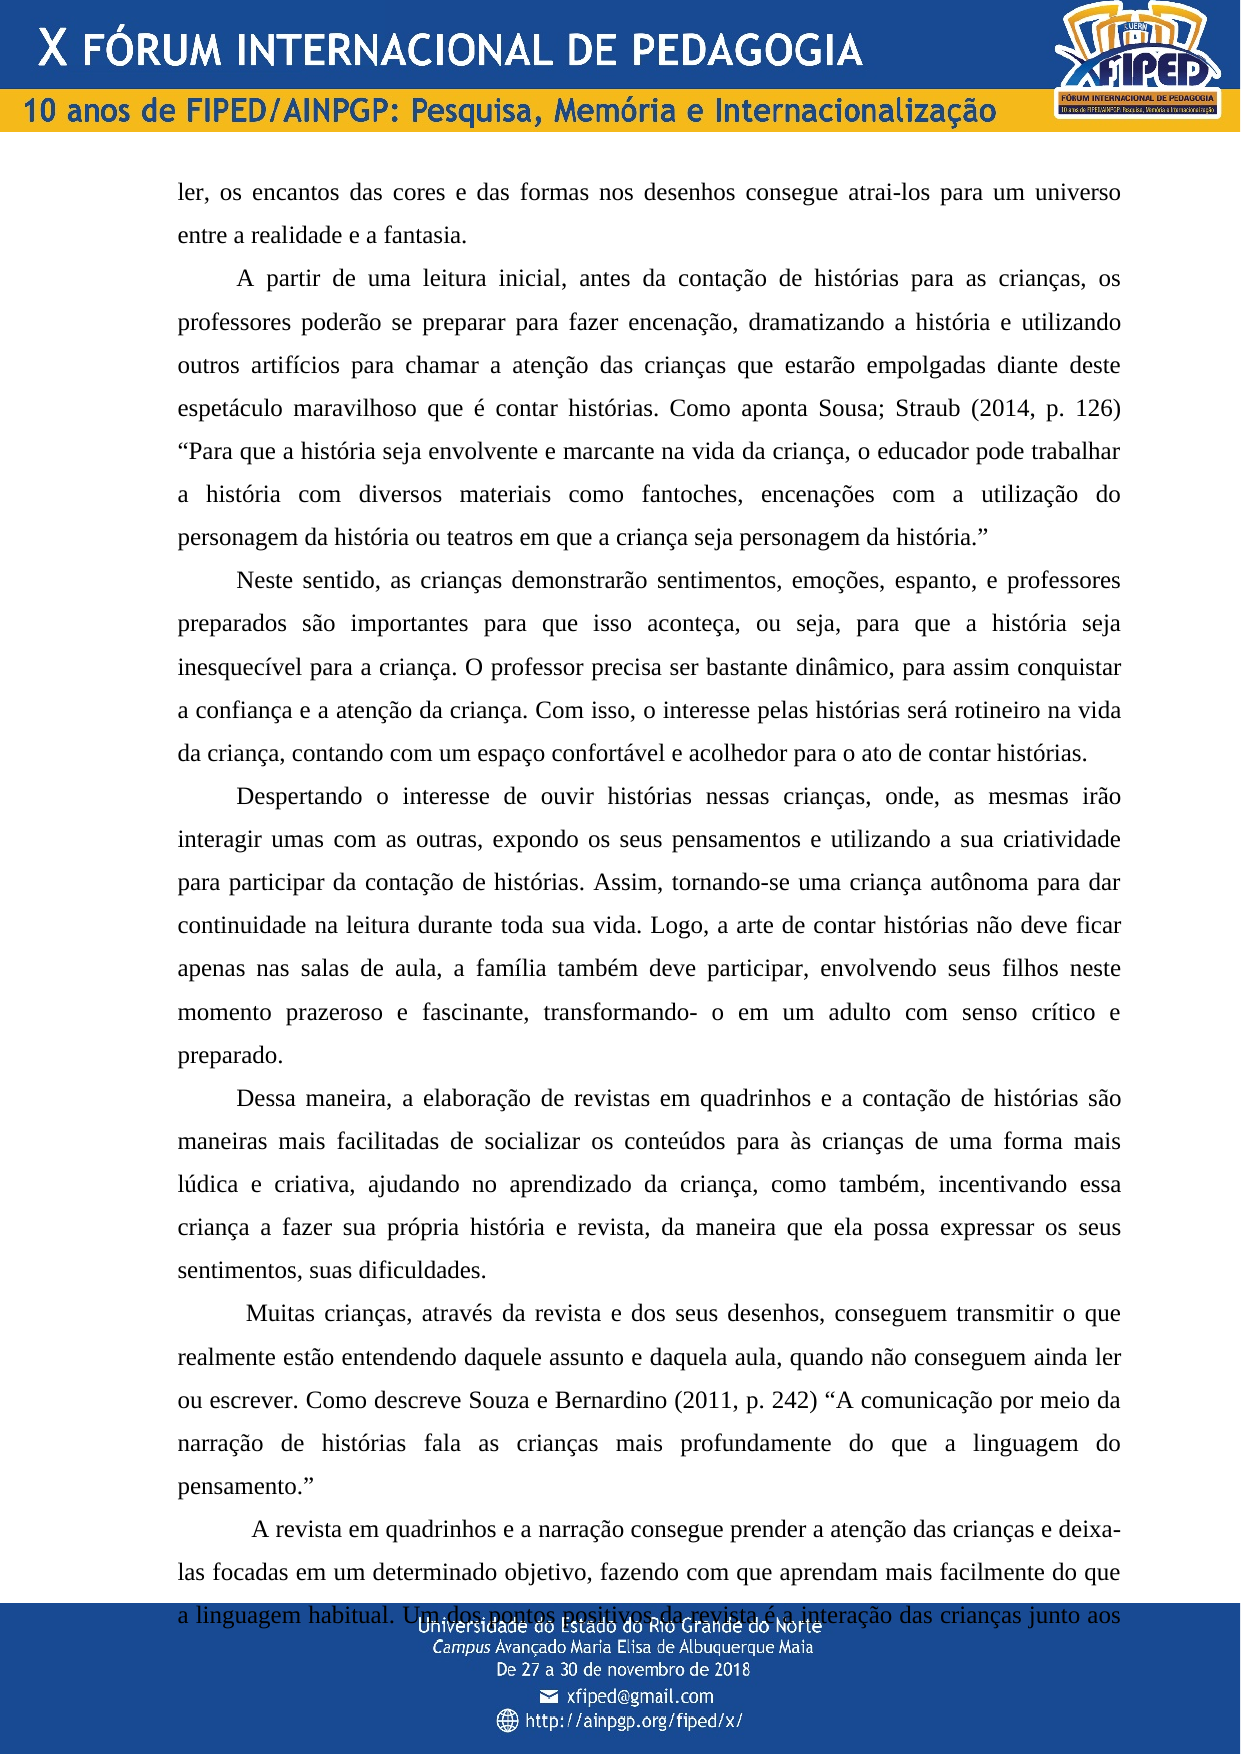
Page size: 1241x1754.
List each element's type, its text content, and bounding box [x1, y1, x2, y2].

picture [0, 1603, 1241, 1754]
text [177, 1514, 1122, 1629]
picture [0, 0, 1241, 132]
text Dessa maneira, a elaboração de revistas em quadrinhos e a contação de histórias são maneiras mais facilitadas de socializar os conteúdos para às crianças de uma forma mais lúdica e criativa, ajudando no aprendizado da criança, como também, incentivando essa criança a fazer sua própria história e revista, da maneira que ela possa expressar os seus sentimentos, suas dificuldades. [177, 1083, 1122, 1284]
text A partir de uma leitura inicial, antes da contação de histórias para as crianças, os professores poderão se preparar para fazer encenação, dramatizando a história e utilizando outros artifícios para chamar a atenção das crianças que estarão empolgadas diante deste espetáculo maravilhoso que é contar histórias. Como aponta Sousa; Straub (2014, p. 126) “Para que a história seja envolvente e marcante na vida da criança, o educador pode trabalhar a história com diversos materiais como fantoches, encenações com a utilização do personagem da história ou teatros em que a criança seja personagem da história.” [177, 263, 1122, 551]
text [177, 177, 1122, 249]
text Neste sentido, as crianças demonstrarão sentimentos, emoções, espanto, e professores preparados são importantes para que isso aconteça, ou seja, para que a história seja inesquecível para a criança. O professor precisa ser bastante dinâmico, para assim conquistar a confiança e a atenção da criança. Com isso, o interesse pelas histórias será rotineiro na vida da criança, contando com um espaço confortável e acolhedor para o ato de contar histórias. [177, 565, 1122, 767]
text Muitas crianças, através da revista e dos seus desenhos, conseguem transmitir o que realmente estão entendendo daquele assunto e daquela aula, quando não conseguem ainda ler ou escrever. Como descreve Souza e Bernardino (2011, p. 242) “A comunicação por meio da narração de histórias fala as crianças mais profundamente do que a linguagem do pensamento.” [177, 1298, 1122, 1500]
text Despertando o interesse de ouvir histórias nessas crianças, onde, as mesmas irão interagir umas com as outras, expondo os seus pensamentos e utilizando a sua criatividade para participar da contação de histórias. Assim, tornando-se uma criança autônoma para dar continuidade na leitura durante toda sua vida. Logo, a arte de contar histórias não deve ficar apenas nas salas de aula, a família também deve participar, envolvendo seus filhos neste momento prazeroso e fascinante, transformando- o em um adulto com senso crítico e preparado. [177, 781, 1122, 1068]
